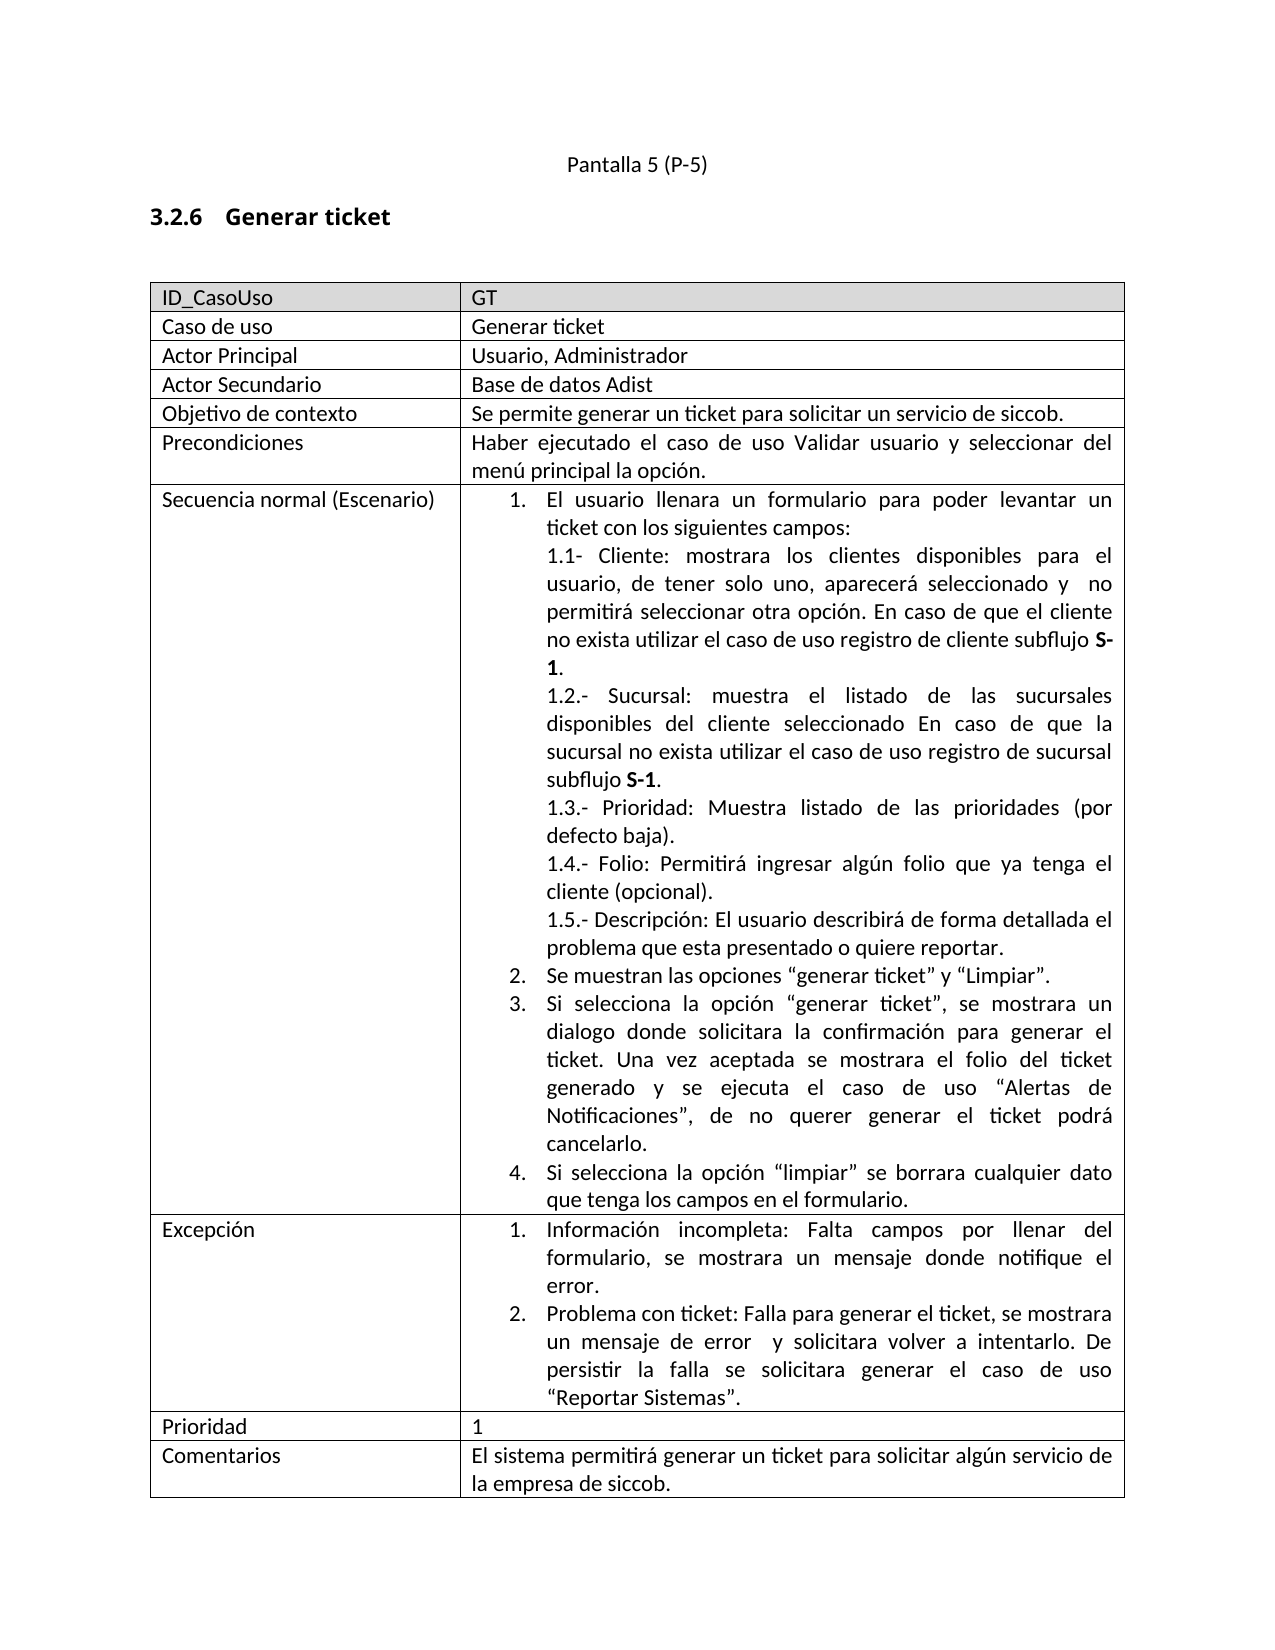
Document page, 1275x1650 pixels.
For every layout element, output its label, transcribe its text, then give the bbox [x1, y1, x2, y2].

table_header ID_CasoUso [151, 283, 460, 311]
table_cell Objetivo de contexto [151, 399, 460, 427]
table_cell Se permite generar un ticket para solicitar un servicio de siccob. [461, 399, 1124, 427]
table_cell El usuario llenara un formulario para poder levantar un ticket con los siguientes campos: 1.1- Cliente: mostrara los clientes disponibles para el usuario, de tener solo uno, aparecerá seleccionado y no permitirá seleccionar otra opción. En caso de que el cliente no exista utilizar el caso de uso registro de cliente subflujo S-1. 1.2.- Sucursal: muestra el listado de las sucursales disponibles del cliente seleccionado En caso de que la sucursal no exista utilizar el caso de uso registro de sucursal subflujo S-1. 1.3.- Prioridad: Muestra listado de las prioridades (por defecto baja). 1.4.- Folio: Permitirá ingresar algún folio que ya tenga el cliente (opcional). 1.5.- Descripción: El usuario describirá de forma detallada el problema que esta presentado o quiere reportar. Se muestran las opciones “generar ticket” y “Limpiar”. Si selecciona la opción “generar ticket”, se mostrara un dialogo donde solicitara la confirmación para generar el ticket. Una vez aceptada se mostrara el folio del ticket generado y se ejecuta el caso de uso “Alertas de Notificaciones”, de no querer generar el ticket podrá cancelarlo. Si selecciona la opción “limpiar” se borrara cualquier dato que tenga los campos en el formulario. [461, 485, 1124, 1214]
table_cell Generar ticket [461, 312, 1124, 340]
table_cell Haber ejecutado el caso de uso Validar usuario y seleccionar del menú principal la opción. [461, 428, 1124, 484]
text Pantalla 5 (P-5) [150, 150, 1125, 178]
table_cell Información incompleta: Falta campos por llenar del formulario, se mostrara un mensaje donde notifique el error. Problema con ticket: Falla para generar el ticket, se mostrara un mensaje de error y solicitara volver a intentarlo. De persistir la falla se solicitara generar el caso de uso “Reportar Sistemas”. [461, 1215, 1124, 1411]
table_cell Prioridad [151, 1412, 460, 1440]
table_cell Excepción [151, 1215, 460, 1411]
table_cell Actor Secundario [151, 370, 460, 398]
table_header GT [461, 283, 1124, 311]
table_cell Actor Principal [151, 341, 460, 369]
table_cell Secuencia normal (Escenario) [151, 485, 460, 1214]
table_cell Usuario, Administrador [461, 341, 1124, 369]
table_cell Comentarios [151, 1441, 460, 1497]
table_cell 1 [461, 1412, 1124, 1440]
table_cell Precondiciones [151, 428, 460, 484]
subtitle Generar ticket [150, 201, 1125, 232]
table_cell El sistema permitirá generar un ticket para solicitar algún servicio de la empresa de siccob. [461, 1441, 1124, 1497]
table_cell Base de datos Adist [461, 370, 1124, 398]
table_cell Caso de uso [151, 312, 460, 340]
